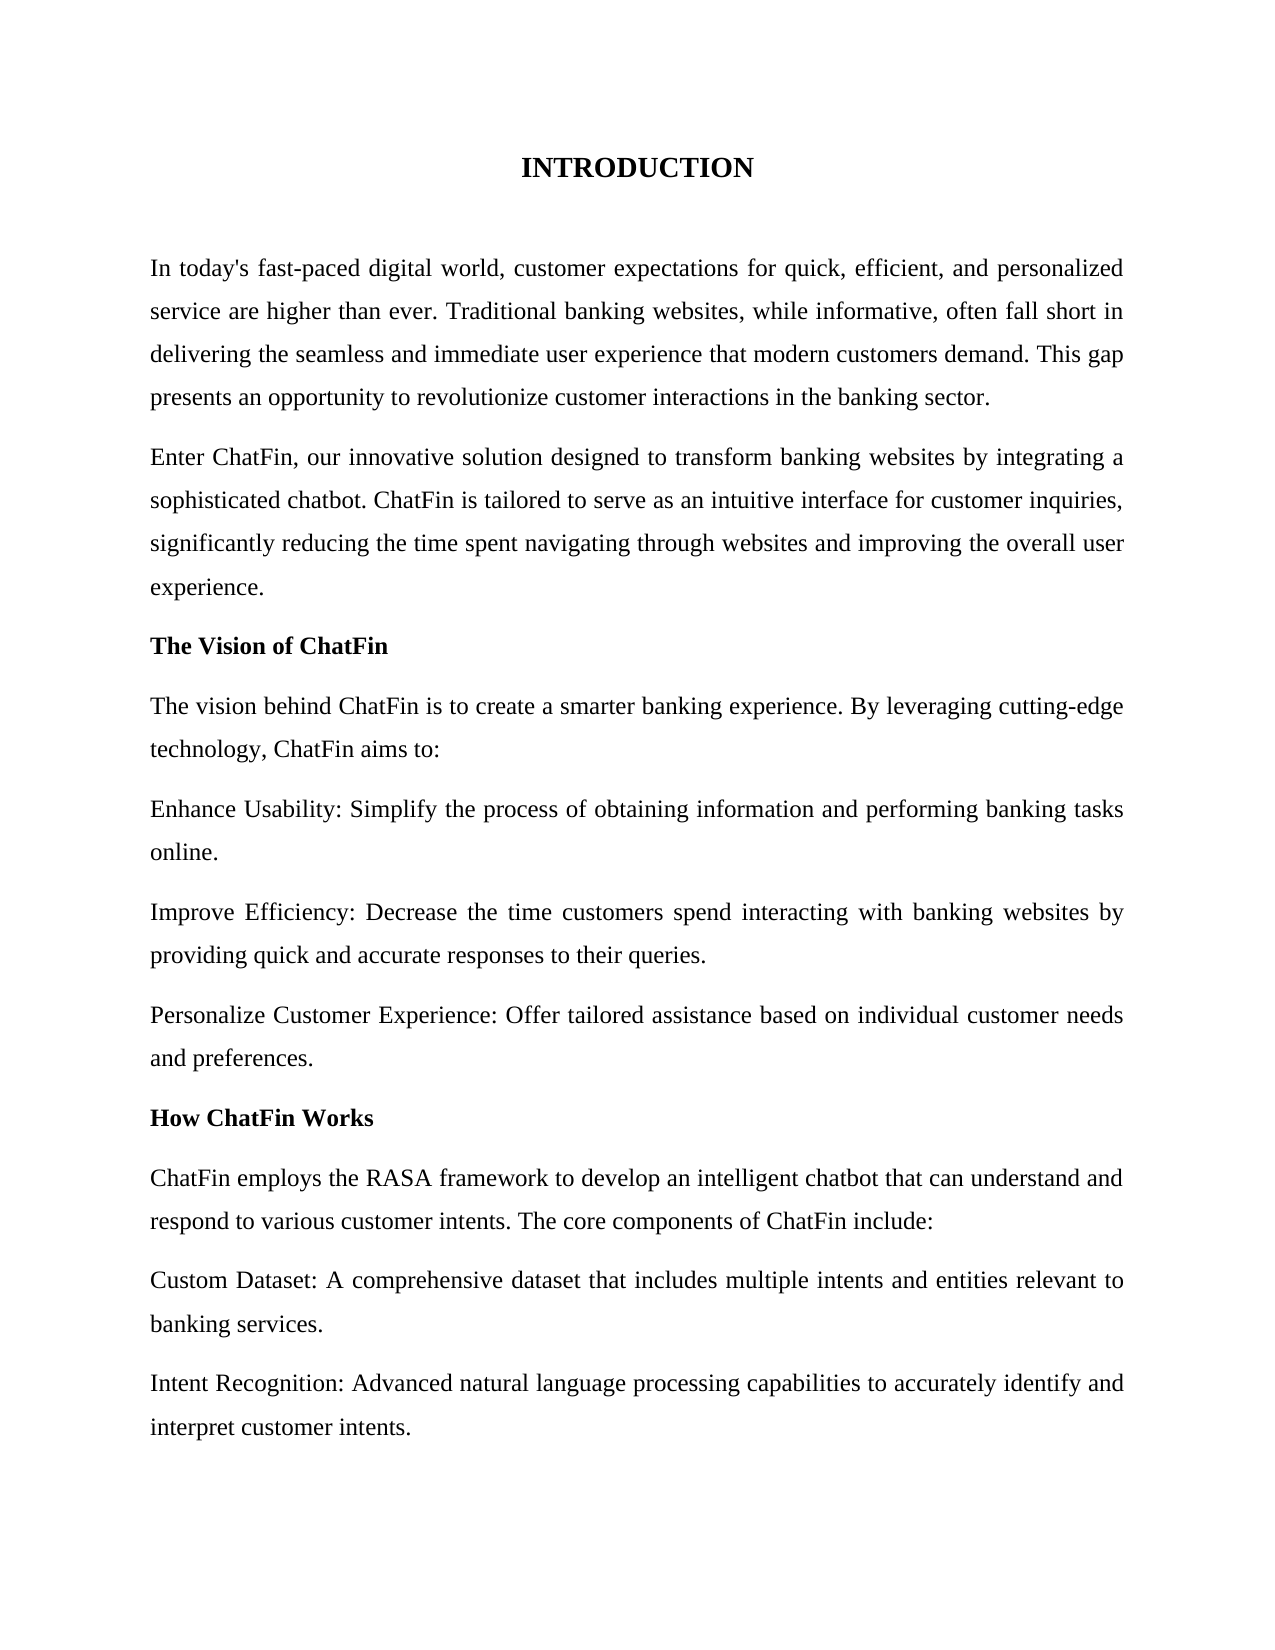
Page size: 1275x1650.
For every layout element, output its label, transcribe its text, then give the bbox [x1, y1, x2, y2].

text The Vision of ChatFin [150, 631, 1125, 660]
text Enter ChatFin, our innovative solution designed to transform banking websites by integrating a sophisticated chatbot. ChatFin is tailored to serve as an intuitive interface for customer inquiries, significantly reducing the time spent navigating through websites and improving the overall user experience. [150, 442, 1125, 600]
text How ChatFin Works [150, 1103, 1125, 1132]
text ChatFin employs the RASA framework to develop an intelligent chatbot that can understand and respond to various customer intents. The core components of ChatFin include: [150, 1163, 1125, 1234]
text Custom Dataset: A comprehensive dataset that includes multiple intents and entities relevant to banking services. [150, 1266, 1125, 1337]
text Intent Recognition: Advanced natural language processing capabilities to accurately identify and interpret customer intents. [150, 1368, 1125, 1440]
text Personalize Customer Experience: Offer tailored assistance based on individual customer needs and preferences. [150, 1000, 1125, 1072]
text INTRODUCTION [150, 150, 1125, 183]
text In today's fast-paced digital world, customer expectations for quick, efficient, and personalized service are higher than ever. Traditional banking websites, while informative, often fall short in delivering the seamless and immediate user experience that modern customers demand. This gap presents an opportunity to revolutionize customer interactions in the banking sector. [150, 253, 1125, 411]
text Enhance Usability: Simplify the process of obtaining information and performing banking tasks online. [150, 794, 1125, 866]
text Improve Efficiency: Decrease the time customers spend interacting with banking websites by providing quick and accurate responses to their queries. [150, 897, 1125, 969]
text The vision behind ChatFin is to create a smarter banking experience. By leveraging cutting-edge technology, ChatFin aims to: [150, 691, 1125, 763]
